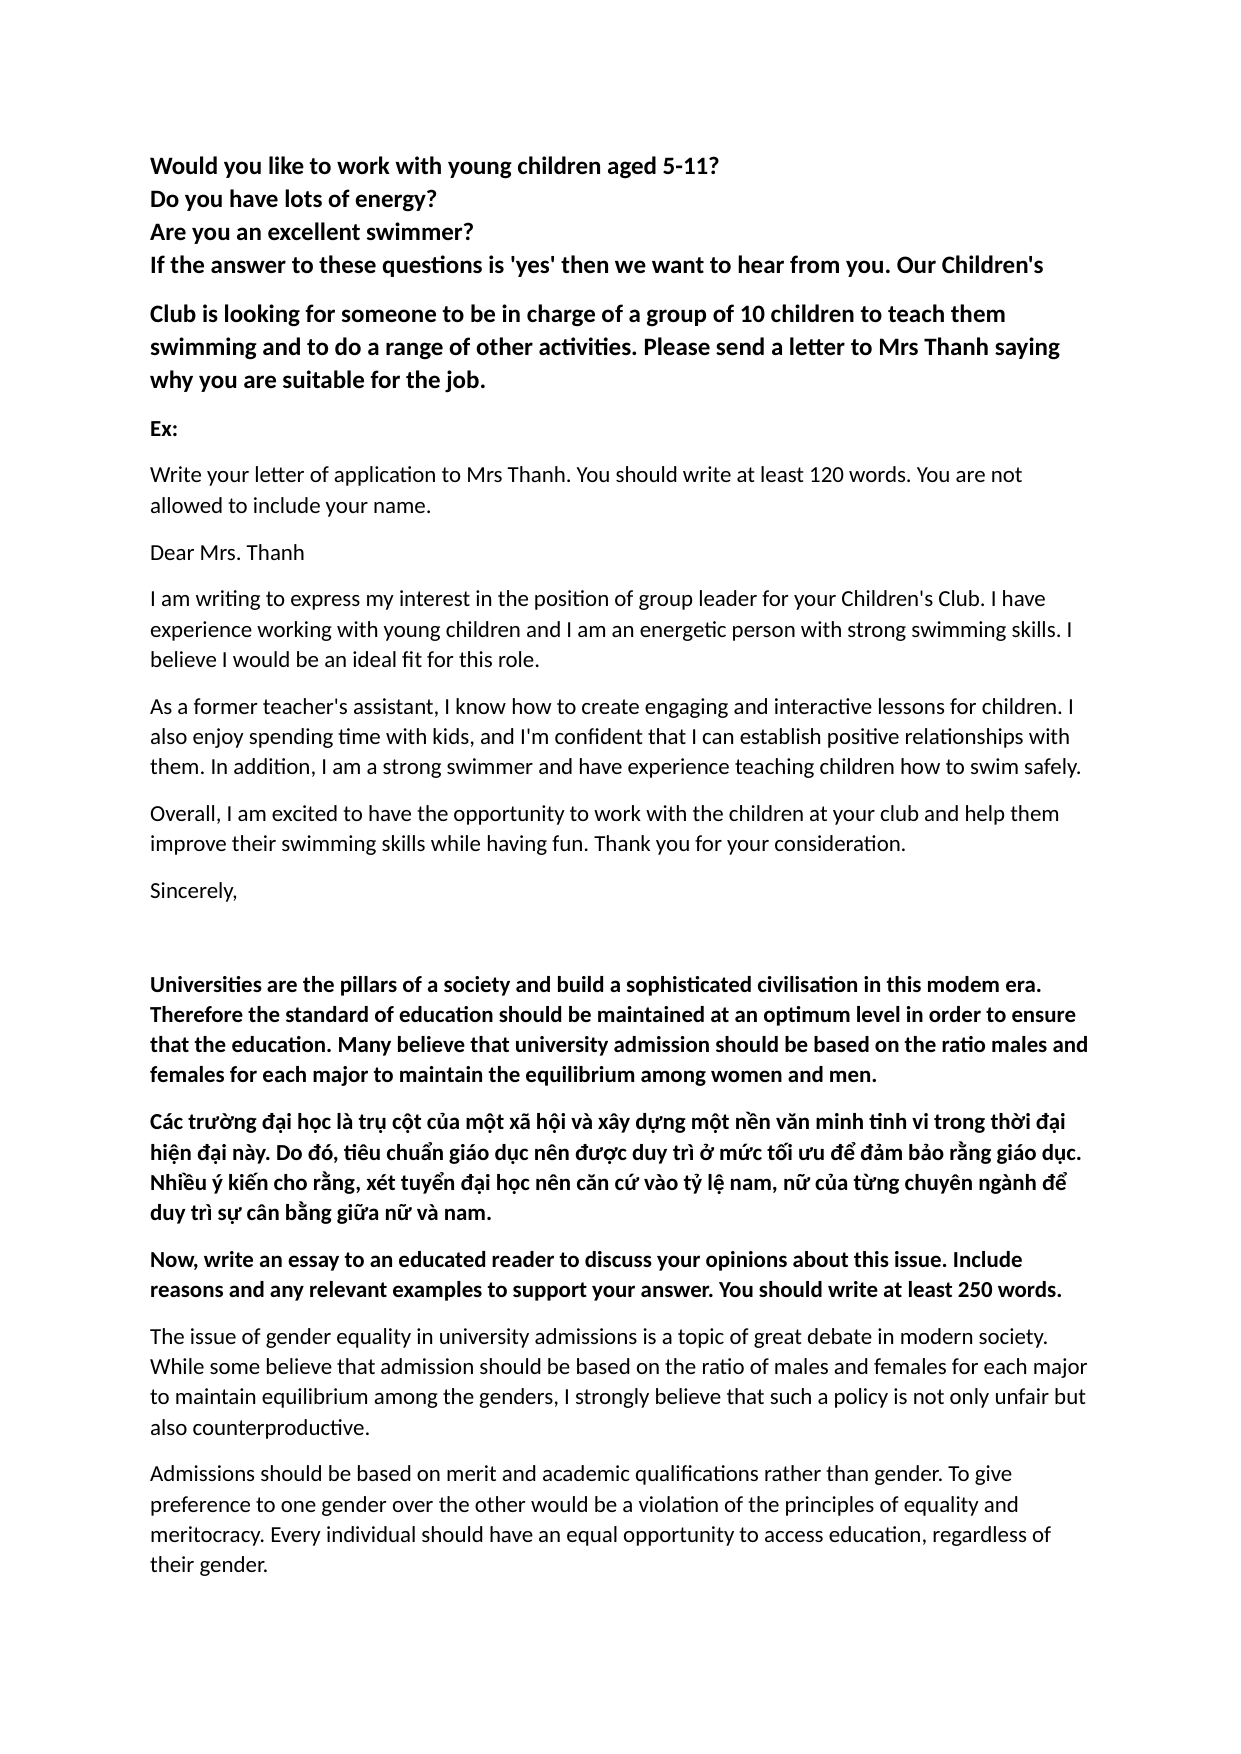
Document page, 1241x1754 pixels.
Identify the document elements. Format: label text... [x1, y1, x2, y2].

text Write your letter of application to Mrs Thanh. You should write at least 120 words. You are not allowed to include your name. [150, 461, 1090, 519]
text Club is looking for someone to be in charge of a group of 10 children to teach them swimming and to do a range of other activities. Please send a letter to Mrs Thanh saying why you are suitable for the job. [150, 298, 1090, 395]
text Would you like to work with young children aged 5-11? Do you have lots of energy? Are you an excellent swimmer? If the answer to these questions is 'yes' then we want to hear from you. Our Children's [150, 150, 1090, 279]
text Các trường đại học là trụ cột của một xã hội và xây dựng một nền văn minh tinh vi trong thời đại hiện đại này. Do đó, tiêu chuẩn giáo dục nên được duy trì ở mức tối ưu để đảm bảo rằng giáo dục. Nhiều ý kiến cho rằng, xét tuyển đại học nên căn cứ vào tỷ lệ nam, nữ của từng chuyên ngành để duy trì sự cân bằng giữa nữ và nam. [150, 1107, 1090, 1226]
text Universities are the pillars of a society and build a sophisticated civilisation in this modem era. Therefore the standard of education should be maintained at an optimum level in order to ensure that the education. Many believe that university admission should be based on the ratio males and females for each major to maintain the equilibrium among women and men. [150, 970, 1090, 1089]
text Dear Mrs. Thanh [150, 538, 1090, 566]
text Admissions should be based on merit and academic qualifications rather than gender. To give preference to one gender over the other would be a violation of the principles of equality and meritocracy. Every individual should have an equal opportunity to access education, regardless of their gender. [150, 1459, 1090, 1578]
text The issue of gender equality in university admissions is a topic of great debate in modern society. While some believe that admission should be based on the ratio of males and females for each major to maintain equilibrium among the genders, I strongly believe that such a policy is not only unfair but also counterproductive. [150, 1322, 1090, 1441]
text As a former teacher's assistant, I know how to create engaging and interactive lessons for children. I also enjoy spending time with kids, and I'm confident that I can establish positive relationships with them. In addition, I am a strong swimmer and have experience teaching children how to swim safely. [150, 692, 1090, 780]
text I am writing to express my interest in the position of group leader for your Children's Club. I have experience working with young children and I am an energetic person with strong swimming skills. I believe I would be an ideal fit for this role. [150, 584, 1090, 673]
text Sincerely, [150, 876, 1090, 904]
text Now, write an essay to an educated reader to discuss your opinions about this issue. Include reasons and any relevant examples to support your answer. You should write at least 250 words. [150, 1245, 1090, 1303]
text Overall, I am excited to have the opportunity to work with the children at your club and help them improve their swimming skills while having fun. Thank you for your consideration. [150, 799, 1090, 857]
text Ex: [150, 414, 1090, 442]
